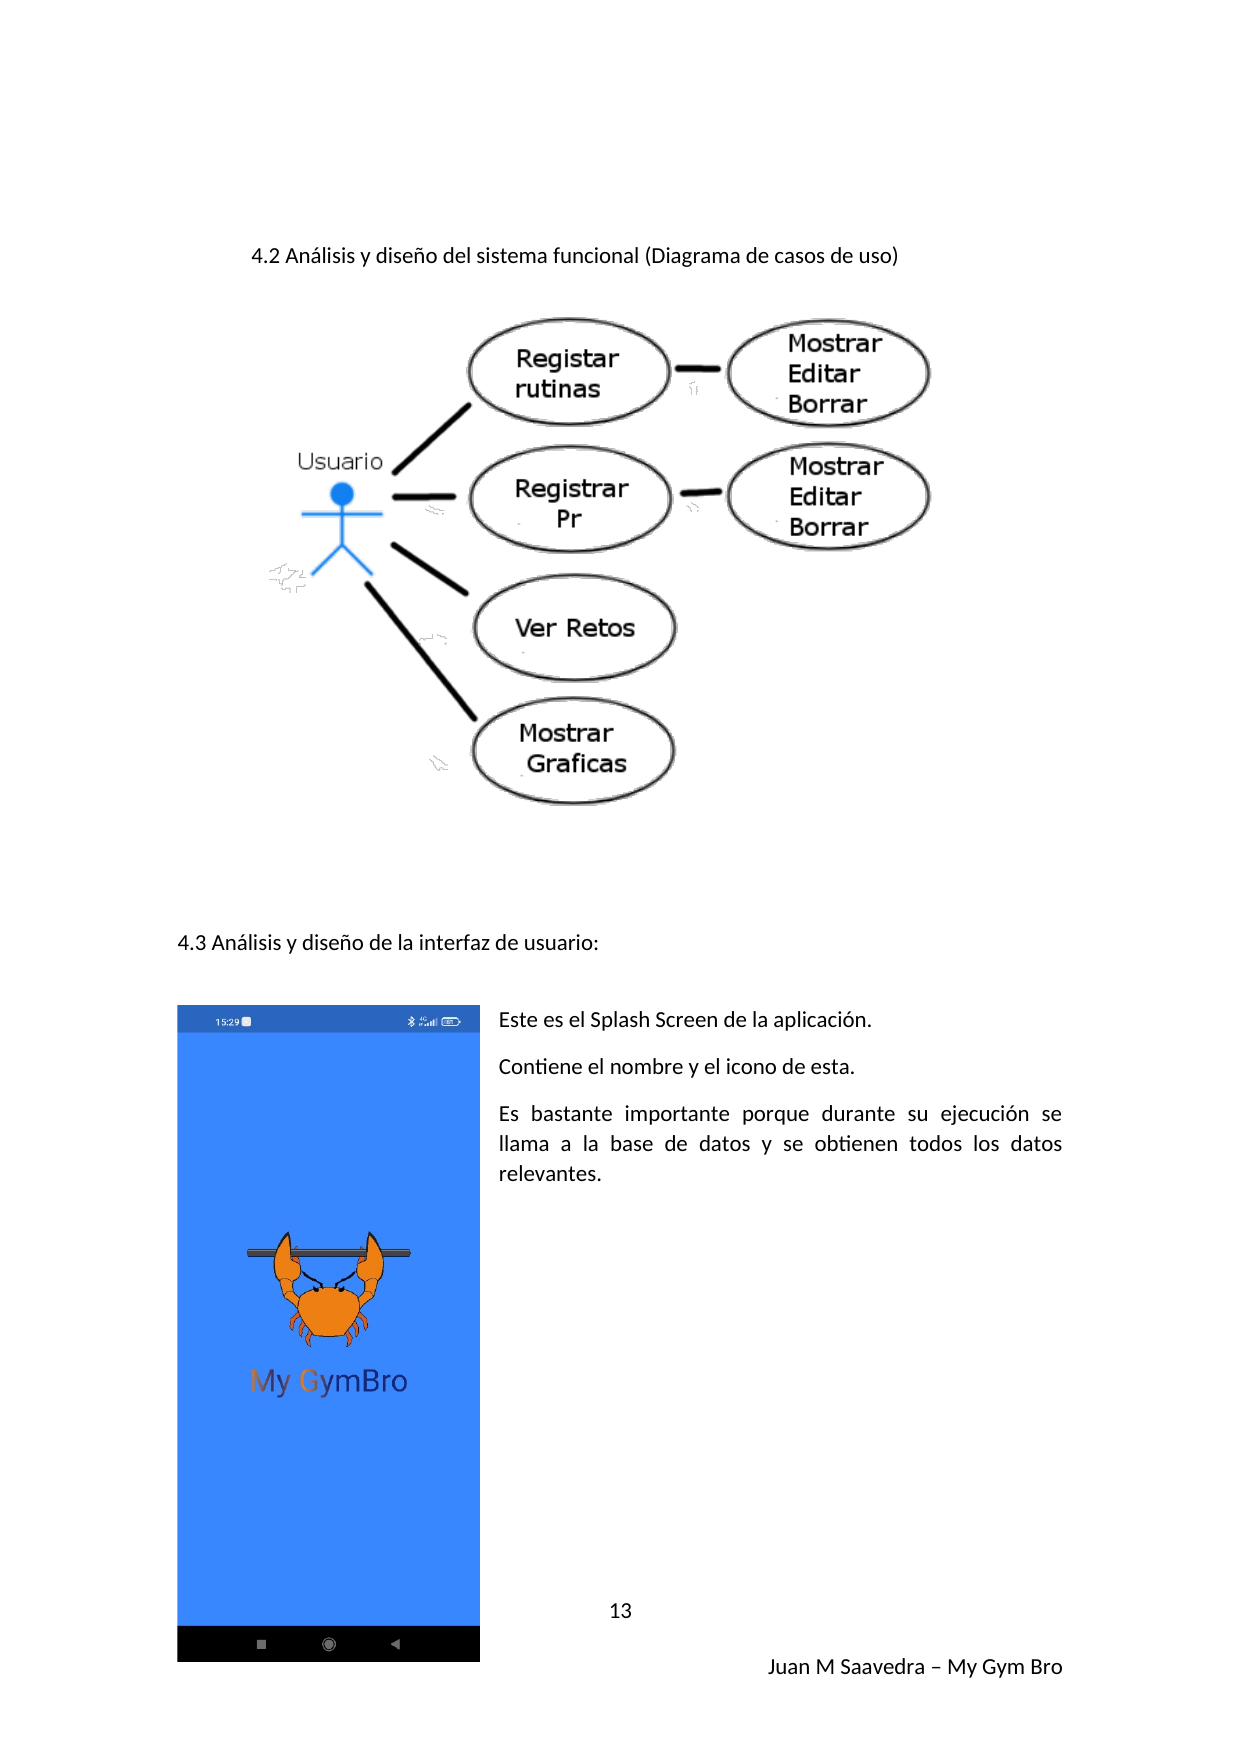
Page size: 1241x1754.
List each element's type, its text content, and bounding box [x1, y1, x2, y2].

text Contiene el nombre y el icono de esta. [480, 1052, 1063, 1080]
picture [177, 1005, 480, 1662]
subtitle 4.3 Análisis y diseño de la interfaz de usuario: [177, 928, 1063, 956]
picture [259, 283, 1146, 836]
text Este es el Splash Screen de la aplicación. [480, 1005, 1063, 1033]
text Es bastante importante porque durante su ejecución se llama a la base de datos y se obtienen todos los datos relevantes. [480, 1099, 1063, 1187]
subtitle 4.2 Análisis y diseño del sistema funcional (Diagrama de casos de uso) [177, 241, 1063, 269]
